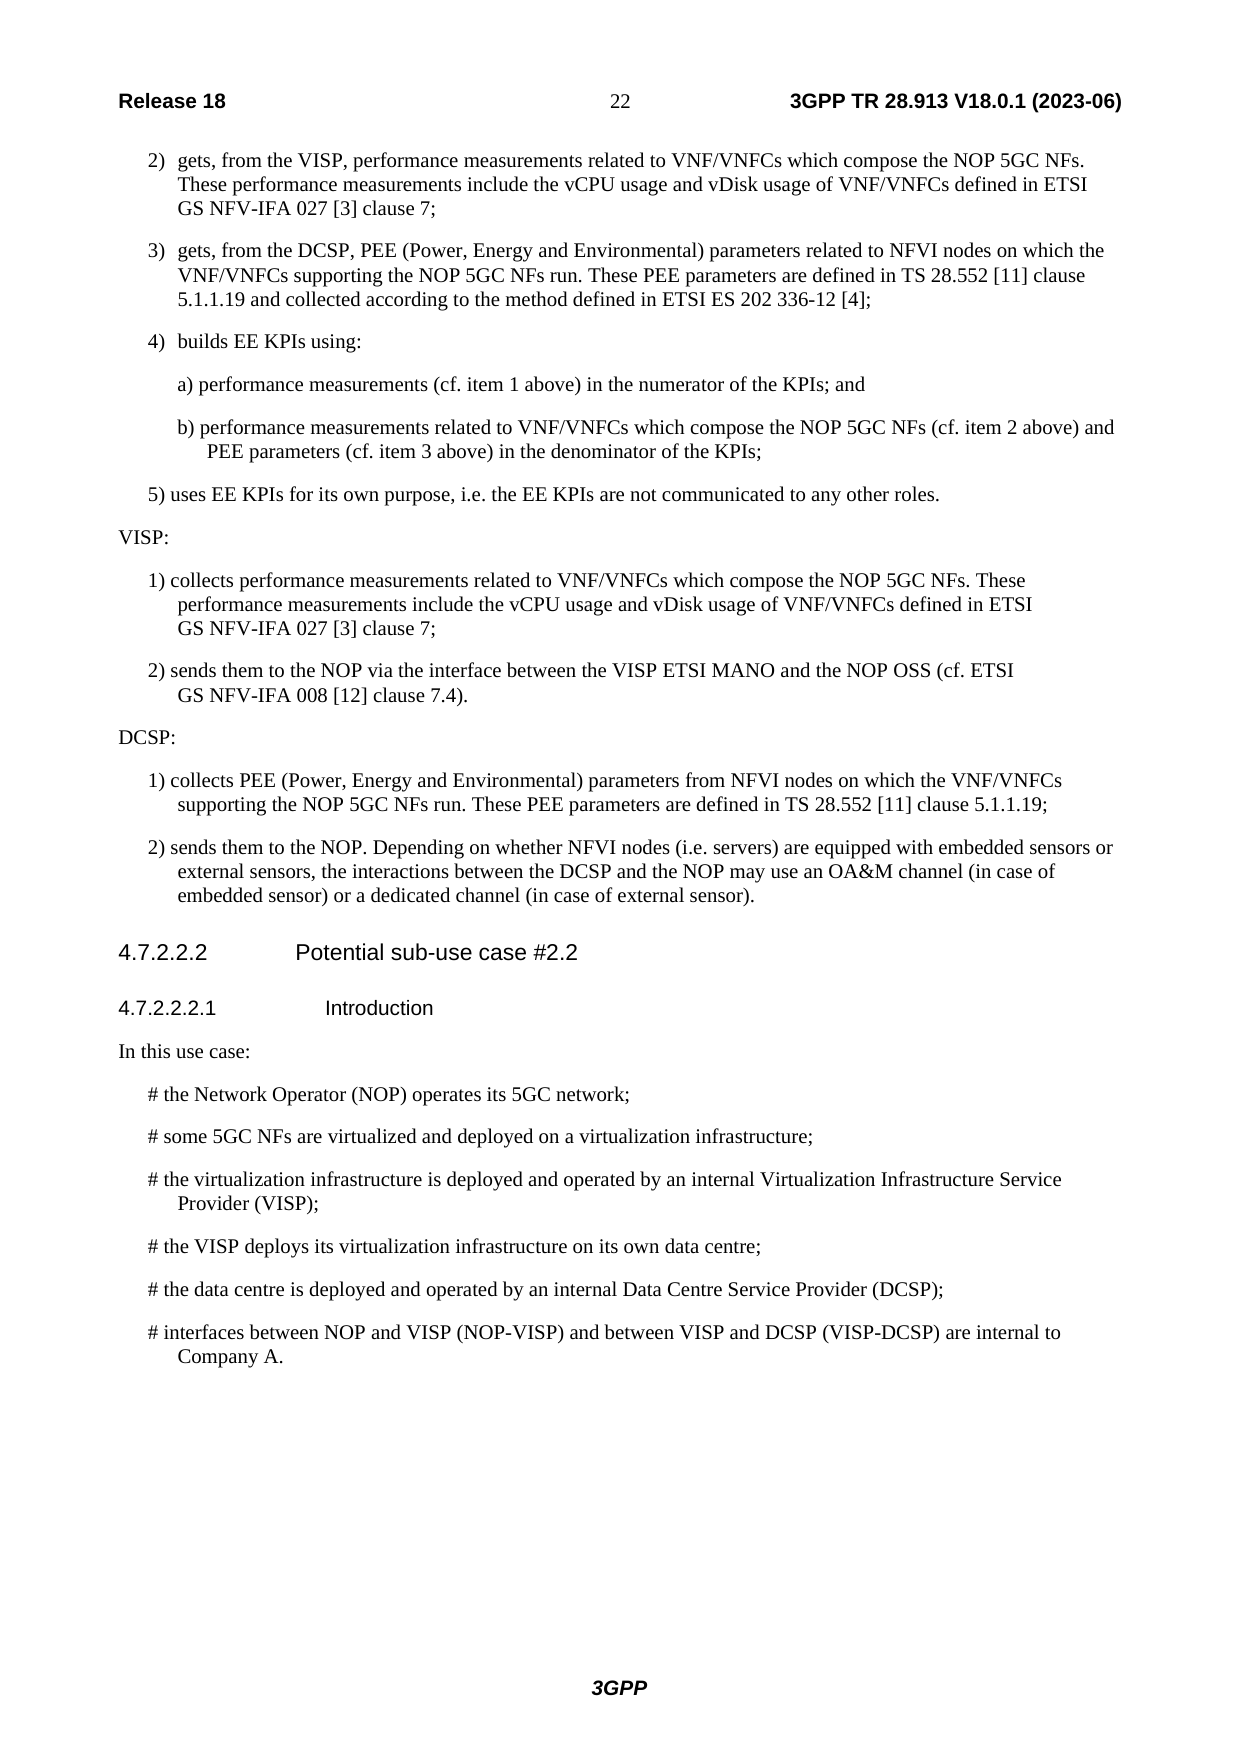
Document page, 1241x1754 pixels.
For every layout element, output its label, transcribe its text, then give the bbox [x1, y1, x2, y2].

text # interfaces between NOP and VISP (NOP-VISP) and between VISP and DCSP (VISP-DCSP) are internal to Company A. [148, 1320, 1122, 1368]
text 2) sends them to the NOP via the interface between the VISP ETSI MANO and the NOP OSS (cf. ETSI GS NFV-IFA 008 [12] clause 7.4). [148, 658, 1122, 707]
text DCSP: [118, 725, 1122, 749]
subtitle 4.7.2.2.2 Potential sub-use case #2.2 [118, 938, 1122, 965]
text 5) uses EE KPIs for its own purpose, i.e. the EE KPIs are not communicated to any other roles. [148, 482, 1122, 506]
text 3) gets, from the DCSP, PEE (Power, Energy and Environmental) parameters related to NFVI nodes on which the VNF/VNFCs supporting the NOP 5GC NFs run. These PEE parameters are defined in TS 28.552 [11] clause 5.1.1.19 and collected according to the method defined in ETSI ES 202 336-12 [4]; [148, 238, 1122, 311]
text # the data centre is deployed and operated by an internal Data Centre Service Provider (DCSP); [148, 1277, 1122, 1301]
text # the virtualization infrastructure is deployed and operated by an internal Virtualization Infrastructure Service Provider (VISP); [148, 1167, 1122, 1215]
text 4.7.2.2.2.1 Introduction [118, 996, 1122, 1020]
text # the Network Operator (NOP) operates its 5GC network; [148, 1082, 1122, 1106]
text # the VISP deploys its virtualization infrastructure on its own data centre; [148, 1234, 1122, 1258]
text 2) sends them to the NOP. Depending on whether NFVI nodes (i.e. servers) are equipped with embedded sensors or external sensors, the interactions between the DCSP and the NOP may use an OA&M channel (in case of embedded sensor) or a dedicated channel (in case of external sensor). [148, 835, 1122, 907]
text VISP: [118, 525, 1122, 549]
text In this use case: [118, 1039, 1122, 1063]
text 1) collects performance measurements related to VNF/VNFCs which compose the NOP 5GC NFs. These performance measurements include the vCPU usage and vDisk usage of VNF/VNFCs defined in ETSI GS NFV-IFA 027 [3] clause 7; [148, 567, 1122, 640]
text 1) collects PEE (Power, Energy and Environmental) parameters from NFVI nodes on which the VNF/VNFCs supporting the NOP 5GC NFs run. These PEE parameters are defined in TS 28.552 [11] clause 5.1.1.19; [148, 768, 1122, 816]
text 4) builds EE KPIs using: [148, 329, 1122, 353]
text 2) gets, from the VISP, performance measurements related to VNF/VNFCs which compose the NOP 5GC NFs. These performance measurements include the vCPU usage and vDisk usage of VNF/VNFCs defined in ETSI GS NFV-IFA 027 [3] clause 7; [148, 147, 1122, 220]
text b) performance measurements related to VNF/VNFCs which compose the NOP 5GC NFs (cf. item 2 above) and PEE parameters (cf. item 3 above) in the denominator of the KPIs; [177, 415, 1122, 463]
text a) performance measurements (cf. item 1 above) in the numerator of the KPIs; and [177, 372, 1122, 396]
text # some 5GC NFs are virtualized and deployed on a virtualization infrastructure; [148, 1124, 1122, 1148]
